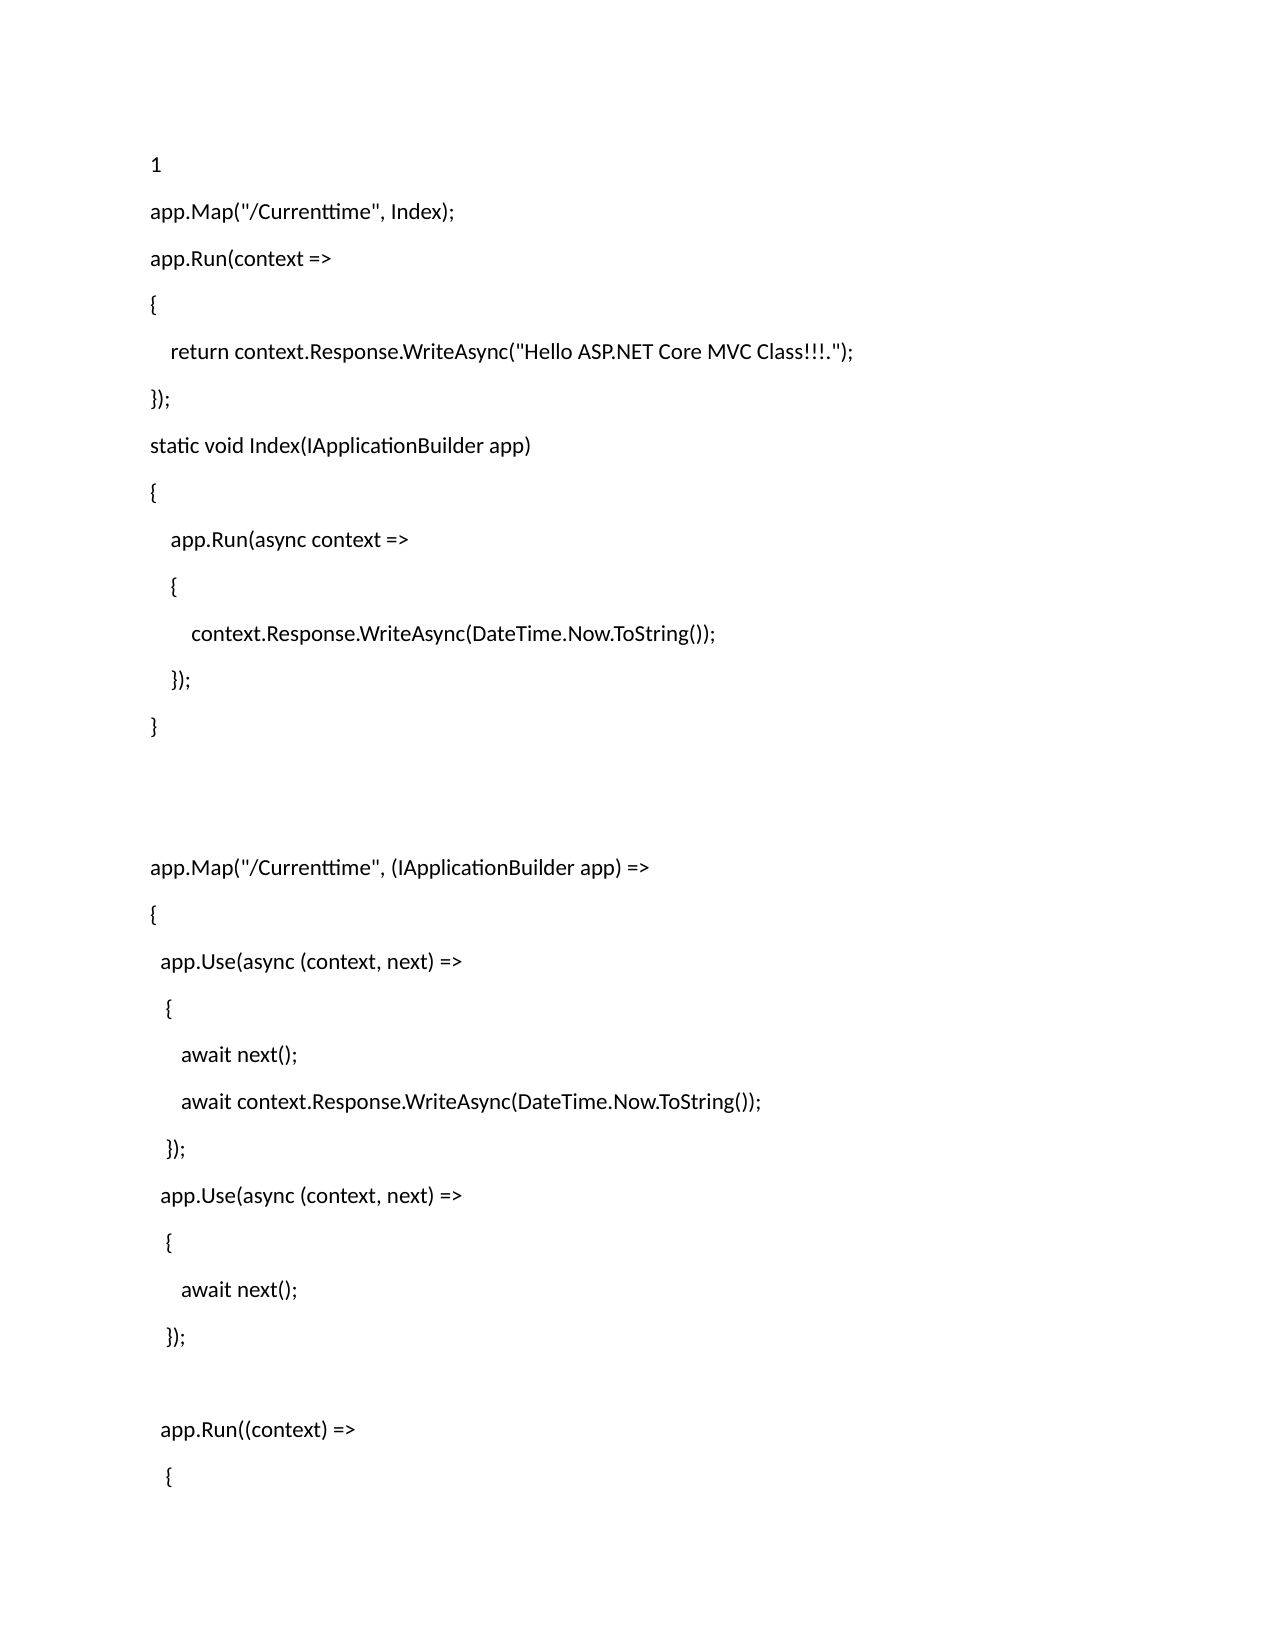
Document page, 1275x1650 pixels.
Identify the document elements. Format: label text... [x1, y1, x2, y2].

text }); [150, 384, 1125, 412]
text app.Run(async context => [150, 525, 1125, 553]
text app.Run(context => [150, 244, 1125, 272]
text { [150, 994, 1125, 1022]
text } [150, 712, 1125, 741]
text { [150, 291, 1125, 319]
text static void Index(IApplicationBuilder app) [150, 431, 1125, 459]
text { [150, 1228, 1125, 1256]
text app.Map("/Currenttime", (IApplicationBuilder app) => [150, 853, 1125, 881]
text app.Map("/Currenttime", Index); [150, 197, 1125, 225]
text return context.Response.WriteAsync("Hello ASP.NET Core MVC Class!!!."); [150, 337, 1125, 366]
text 1 [150, 150, 1125, 178]
text { [150, 1462, 1125, 1491]
text { [150, 900, 1125, 928]
text await next(); [150, 1041, 1125, 1069]
text }); [150, 1322, 1125, 1350]
text app.Run((context) => [150, 1416, 1125, 1444]
text await context.Response.WriteAsync(DateTime.Now.ToString()); [150, 1087, 1125, 1116]
text context.Response.WriteAsync(DateTime.Now.ToString()); [150, 619, 1125, 647]
text await next(); [150, 1275, 1125, 1303]
text { [150, 572, 1125, 600]
text { [150, 478, 1125, 506]
text }); [150, 666, 1125, 694]
text app.Use(async (context, next) => [150, 947, 1125, 975]
text }); [150, 1134, 1125, 1162]
text app.Use(async (context, next) => [150, 1181, 1125, 1209]
